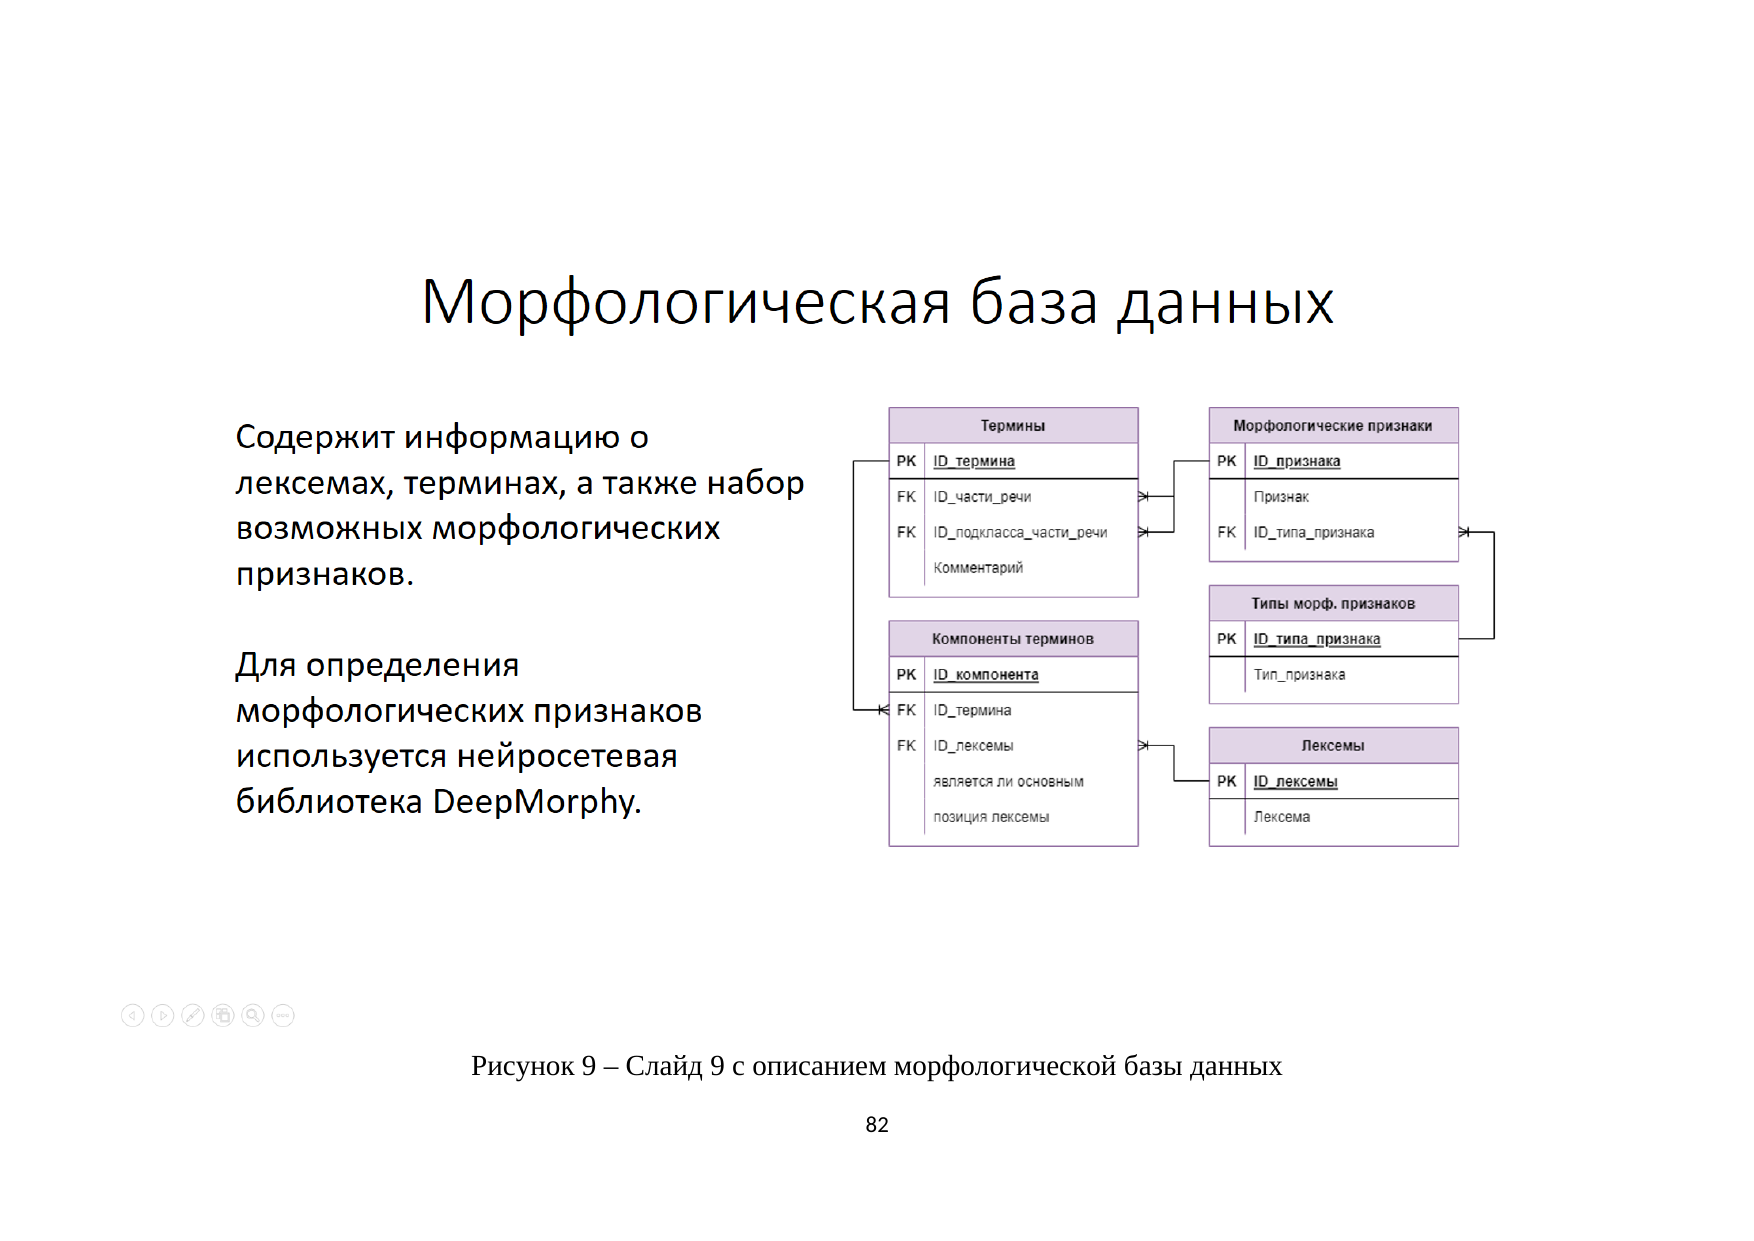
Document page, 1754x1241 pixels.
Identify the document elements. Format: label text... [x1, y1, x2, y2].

text Рисунок 9 – Слайд 9 с описанием морфологической базы данных [118, 1048, 1636, 1082]
picture [118, 177, 1636, 1030]
